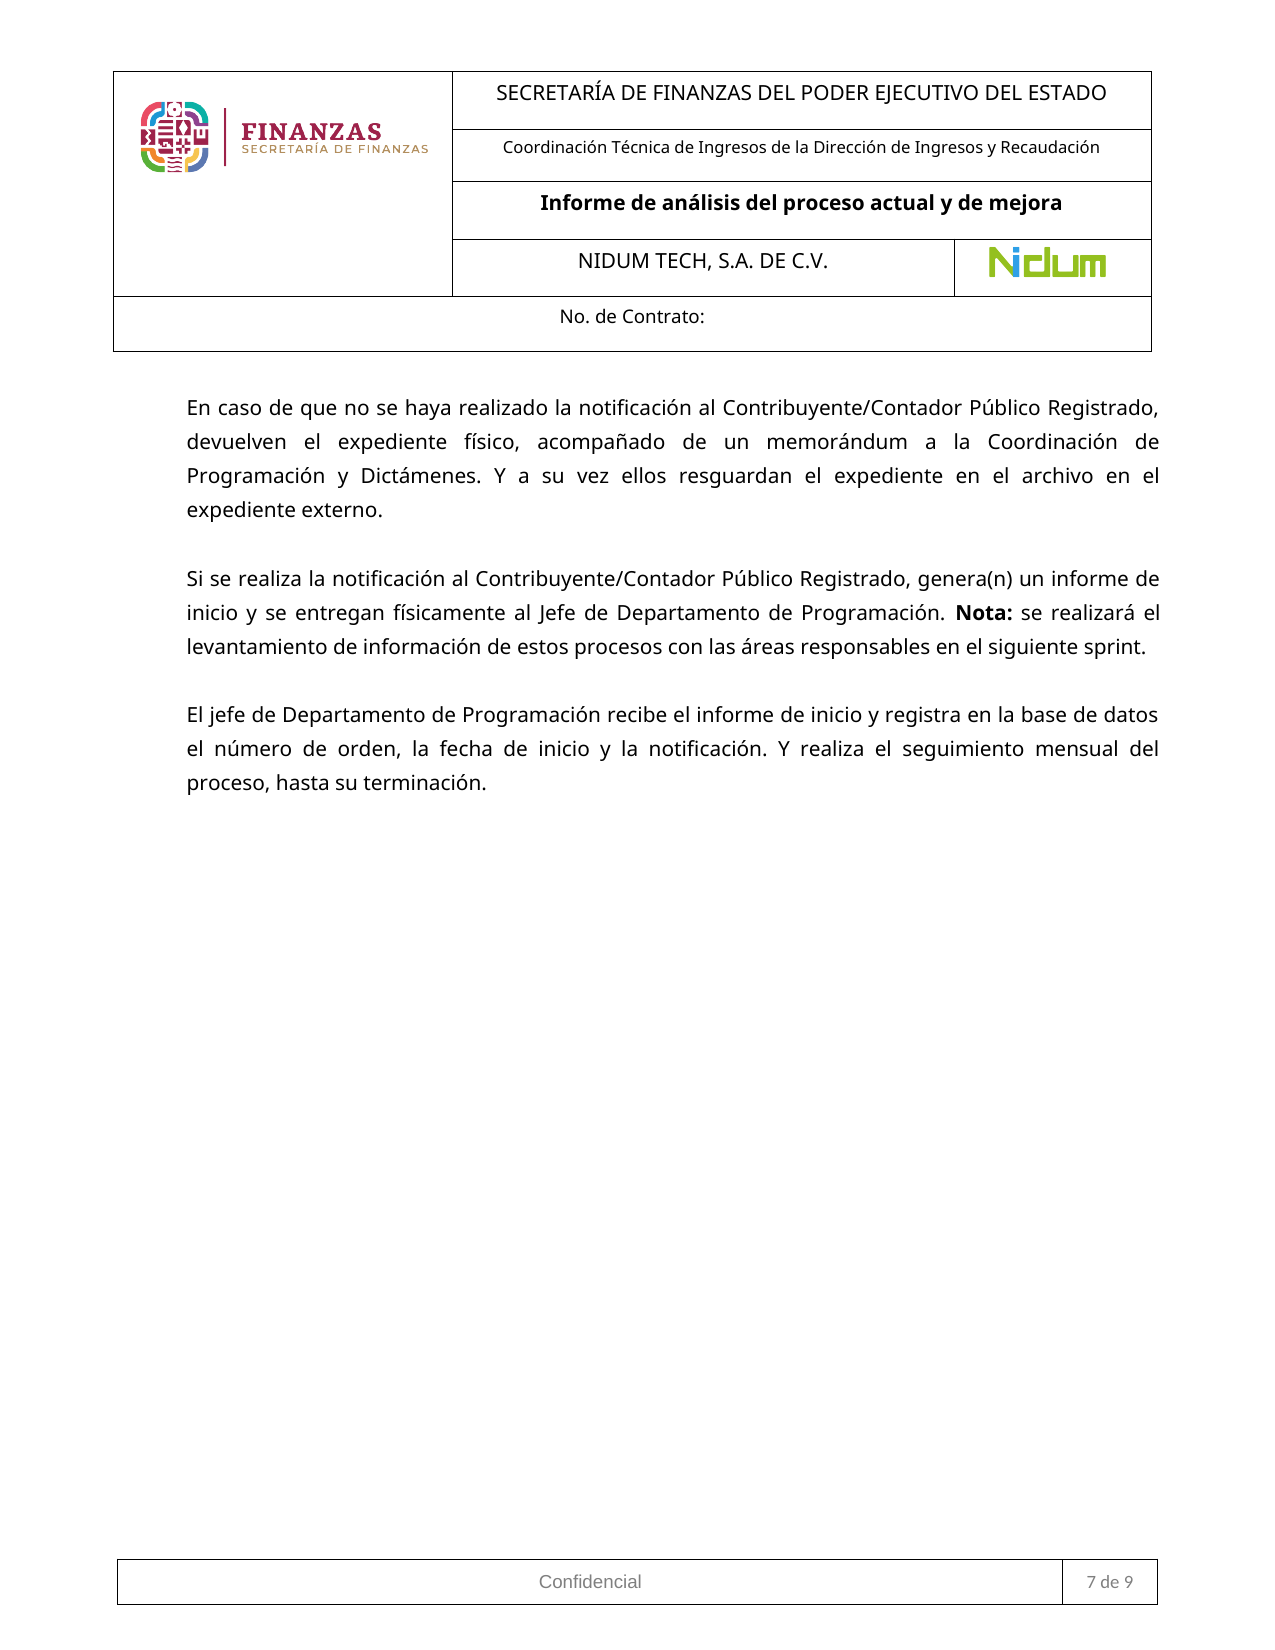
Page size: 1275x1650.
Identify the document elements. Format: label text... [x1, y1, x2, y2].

picture [134, 94, 448, 179]
text En caso de que no se haya realizado la notificación al Contribuyente/Contador Público Registrado, devuelven el expediente físico, acompañado de un memorándum a la Coordinación de Programación y Dictámenes. Y a su vez ellos resguardan el expediente en el archivo en el expediente externo. [186, 393, 1161, 524]
text El jefe de Departamento de Programación recibe el informe de inicio y registra en la base de datos el número de orden, la fecha de inicio y la notificación. Y realiza el seguimiento mensual del proceso, hasta su terminación. [186, 700, 1161, 797]
text Si se realiza la notificación al Contribuyente/Contador Público Registrado, genera(n) un informe de inicio y se entregan físicamente al Jefe de Departamento de Programación. Nota: se realizará el levantamiento de información de estos procesos con las áreas responsables en el siguiente sprint. [186, 564, 1161, 660]
picture [983, 244, 1112, 278]
